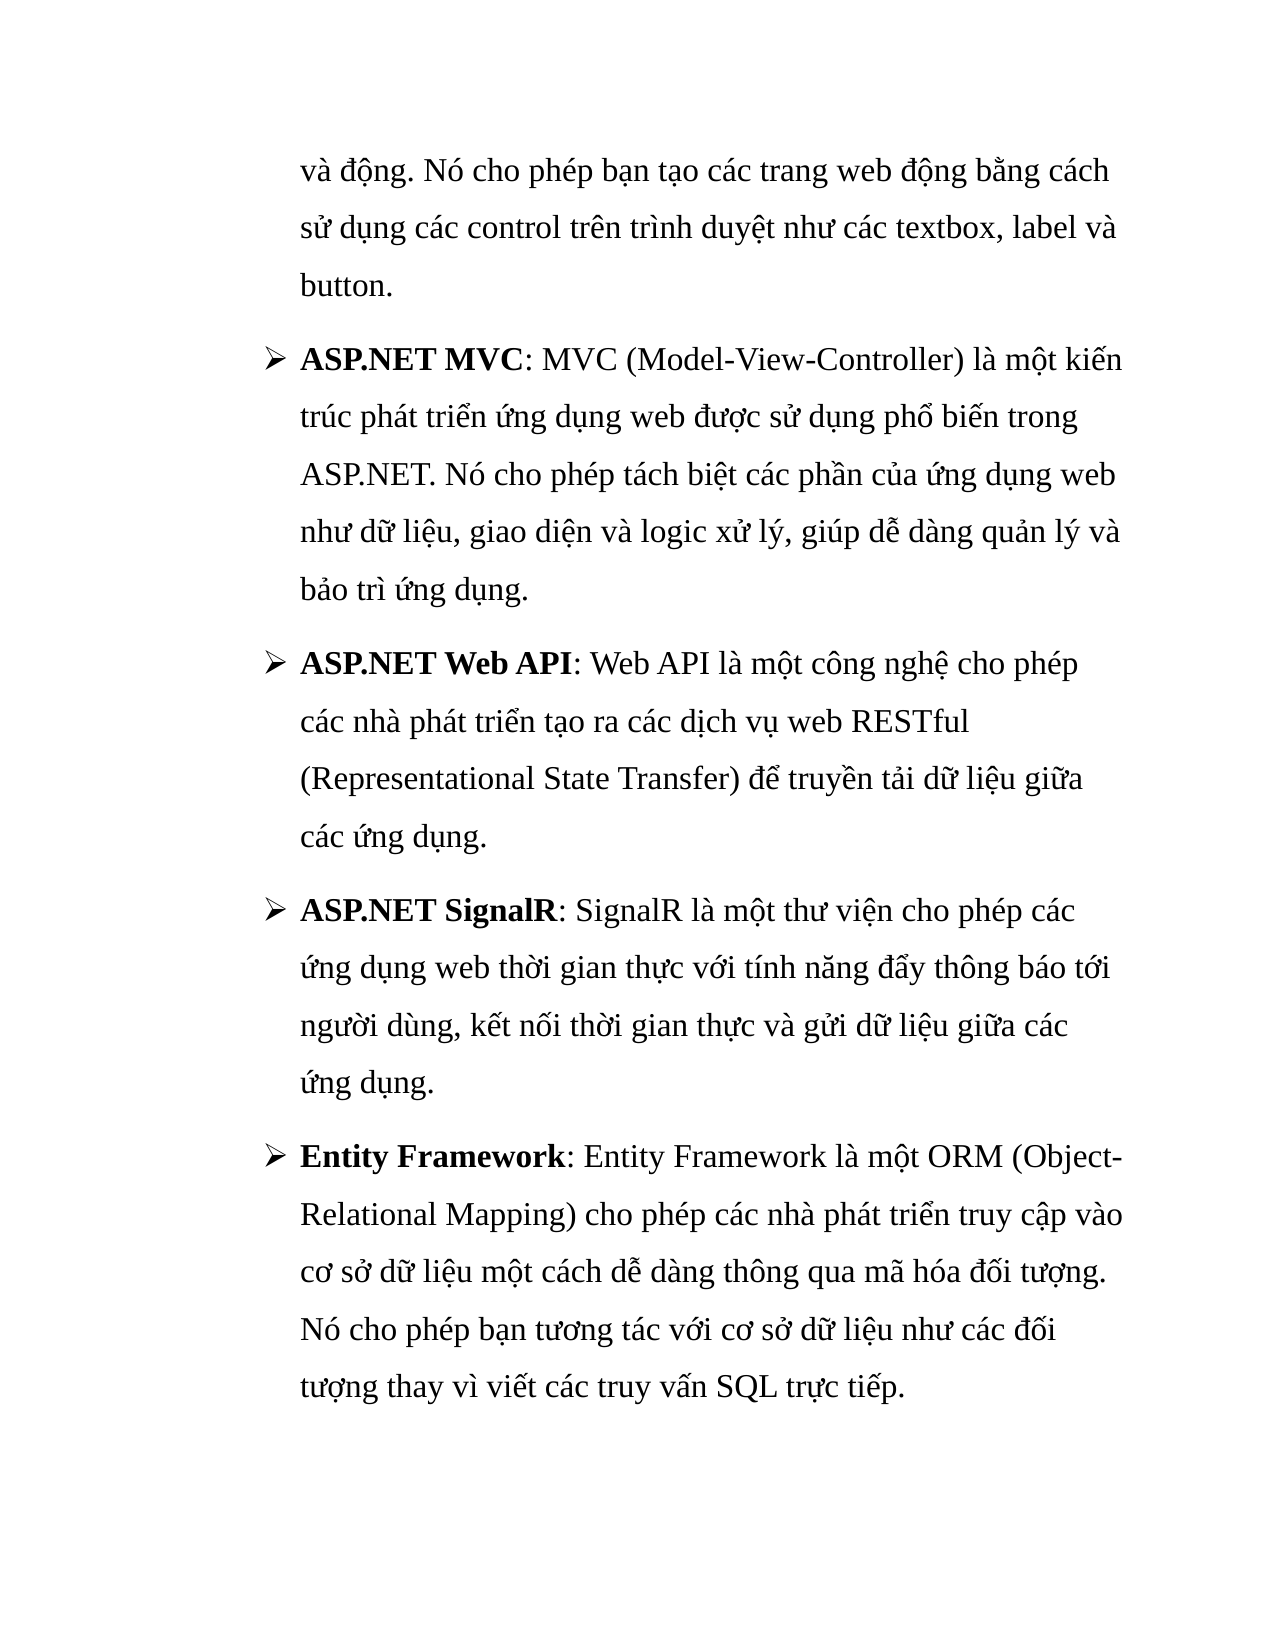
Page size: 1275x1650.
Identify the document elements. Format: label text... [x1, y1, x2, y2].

list Entity Framework: Entity Framework là một ORM (Object-Relational Mapping) cho phép các nhà phát triển truy cập vào cơ sở dữ liệu một cách dễ dàng thông qua mã hóa đối tượng. Nó cho phép bạn tương tác với cơ sở dữ liệu như các đối tượng thay vì viết các truy vấn SQL trực tiếp. [262, 1137, 1125, 1405]
list ASP.NET MVC: MVC (Model-View-Controller) là một kiến trúc phát triển ứng dụng web được sử dụng phổ biến trong ASP.NET. Nó cho phép tách biệt các phần của ứng dụng web như dữ liệu, giao diện và logic xử lý, giúp dễ dàng quản lý và bảo trì ứng dụng. [262, 339, 1125, 607]
list ASP.NET SignalR: SignalR là một thư viện cho phép các ứng dụng web thời gian thực với tính năng đẩy thông báo tới người dùng, kết nối thời gian thực và gửi dữ liệu giữa các ứng dụng. [262, 890, 1125, 1101]
list ASP.NET Web API: Web API là một công nghệ cho phép các nhà phát triển tạo ra các dịch vụ web RESTful (Representational State Transfer) để truyền tải dữ liệu giữa các ứng dụng. [262, 643, 1125, 854]
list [262, 150, 1125, 303]
